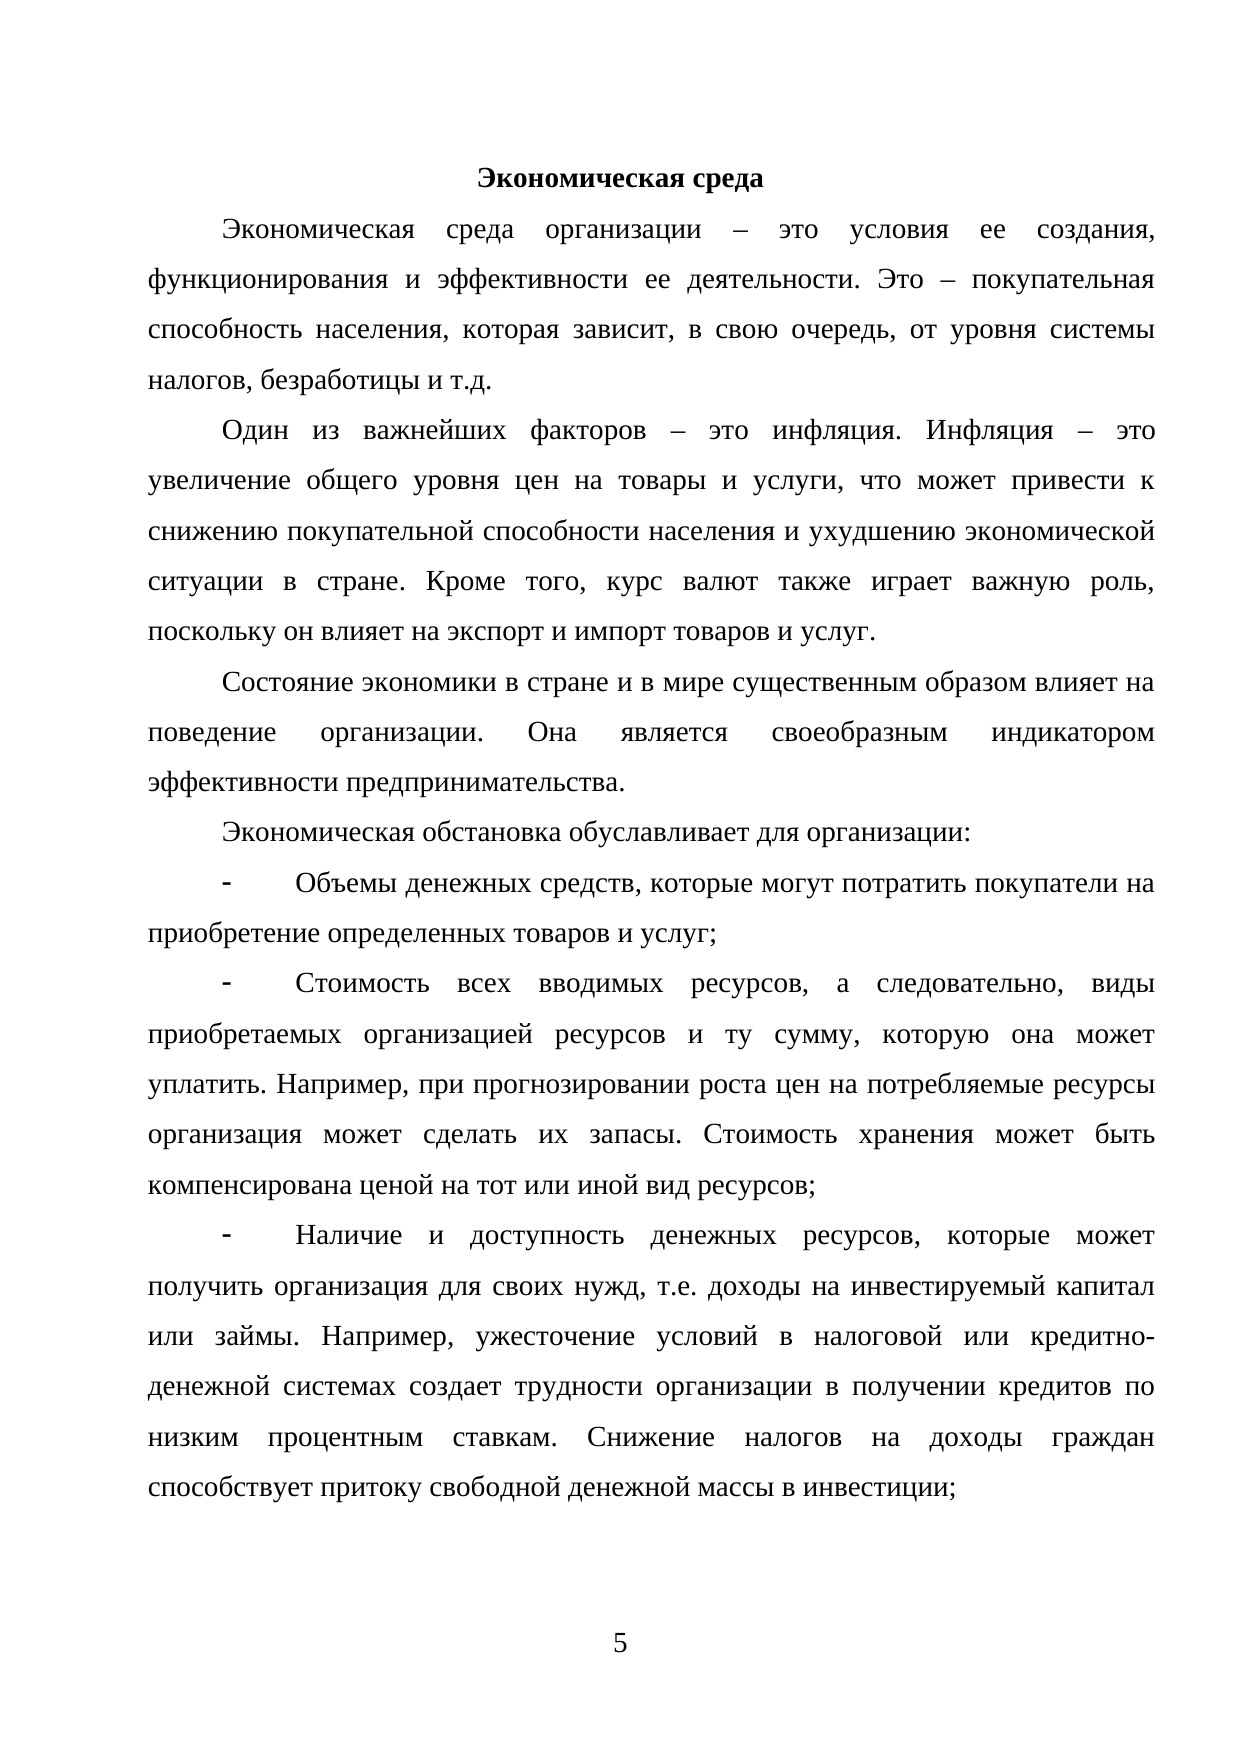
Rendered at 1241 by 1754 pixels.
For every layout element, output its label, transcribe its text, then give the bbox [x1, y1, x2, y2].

list Объемы денежных средств, которые могут потратить покупатели на приобретение определенных товаров и услуг; [148, 865, 1156, 949]
subtitle Экономическая среда [148, 160, 1093, 193]
list Стоимость всех вводимых ресурсов, а следовательно, виды приобретаемых организацией ресурсов и ту сумму, которую она может уплатить. Например, при прогнозировании роста цен на потребляемые ресурсы организация может сделать их запасы. Стоимость хранения может быть компенсирована ценой на тот или иной вид ресурсов; [148, 966, 1156, 1201]
text Экономическая обстановка обуславливает для организации: [148, 814, 1156, 848]
text Один из важнейших факторов – это инфляция. Инфляция – это увеличение общего уровня цен на товары и услуги, что может привести к снижению покупательной способности населения и ухудшению экономической ситуации в стране. Кроме того, курс валют также играет важную роль, поскольку он влияет на экспорт и импорт товаров и услуг. [148, 412, 1156, 647]
list Наличие и доступность денежных ресурсов, которые может получить организация для своих нужд, т.е. доходы на инвестируемый капитал или займы. Например, ужесточение условий в налоговой или кредитно-денежной системах создает трудности организации в получении кредитов по низким процентным ставкам. Снижение налогов на доходы граждан способствует притоку свободной денежной массы в инвестиции; [148, 1217, 1156, 1502]
text Состояние экономики в стране и в мире существенным образом влияет на поведение организации. Она является своеобразным индикатором эффективности предпринимательства. [148, 664, 1156, 798]
text Экономическая среда организации – это условия ее создания, функционирования и эффективности ее деятельности. Это – покупательная способность населения, которая зависит, в свою очередь, от уровня системы налогов, безработицы и т.д. [148, 211, 1156, 395]
